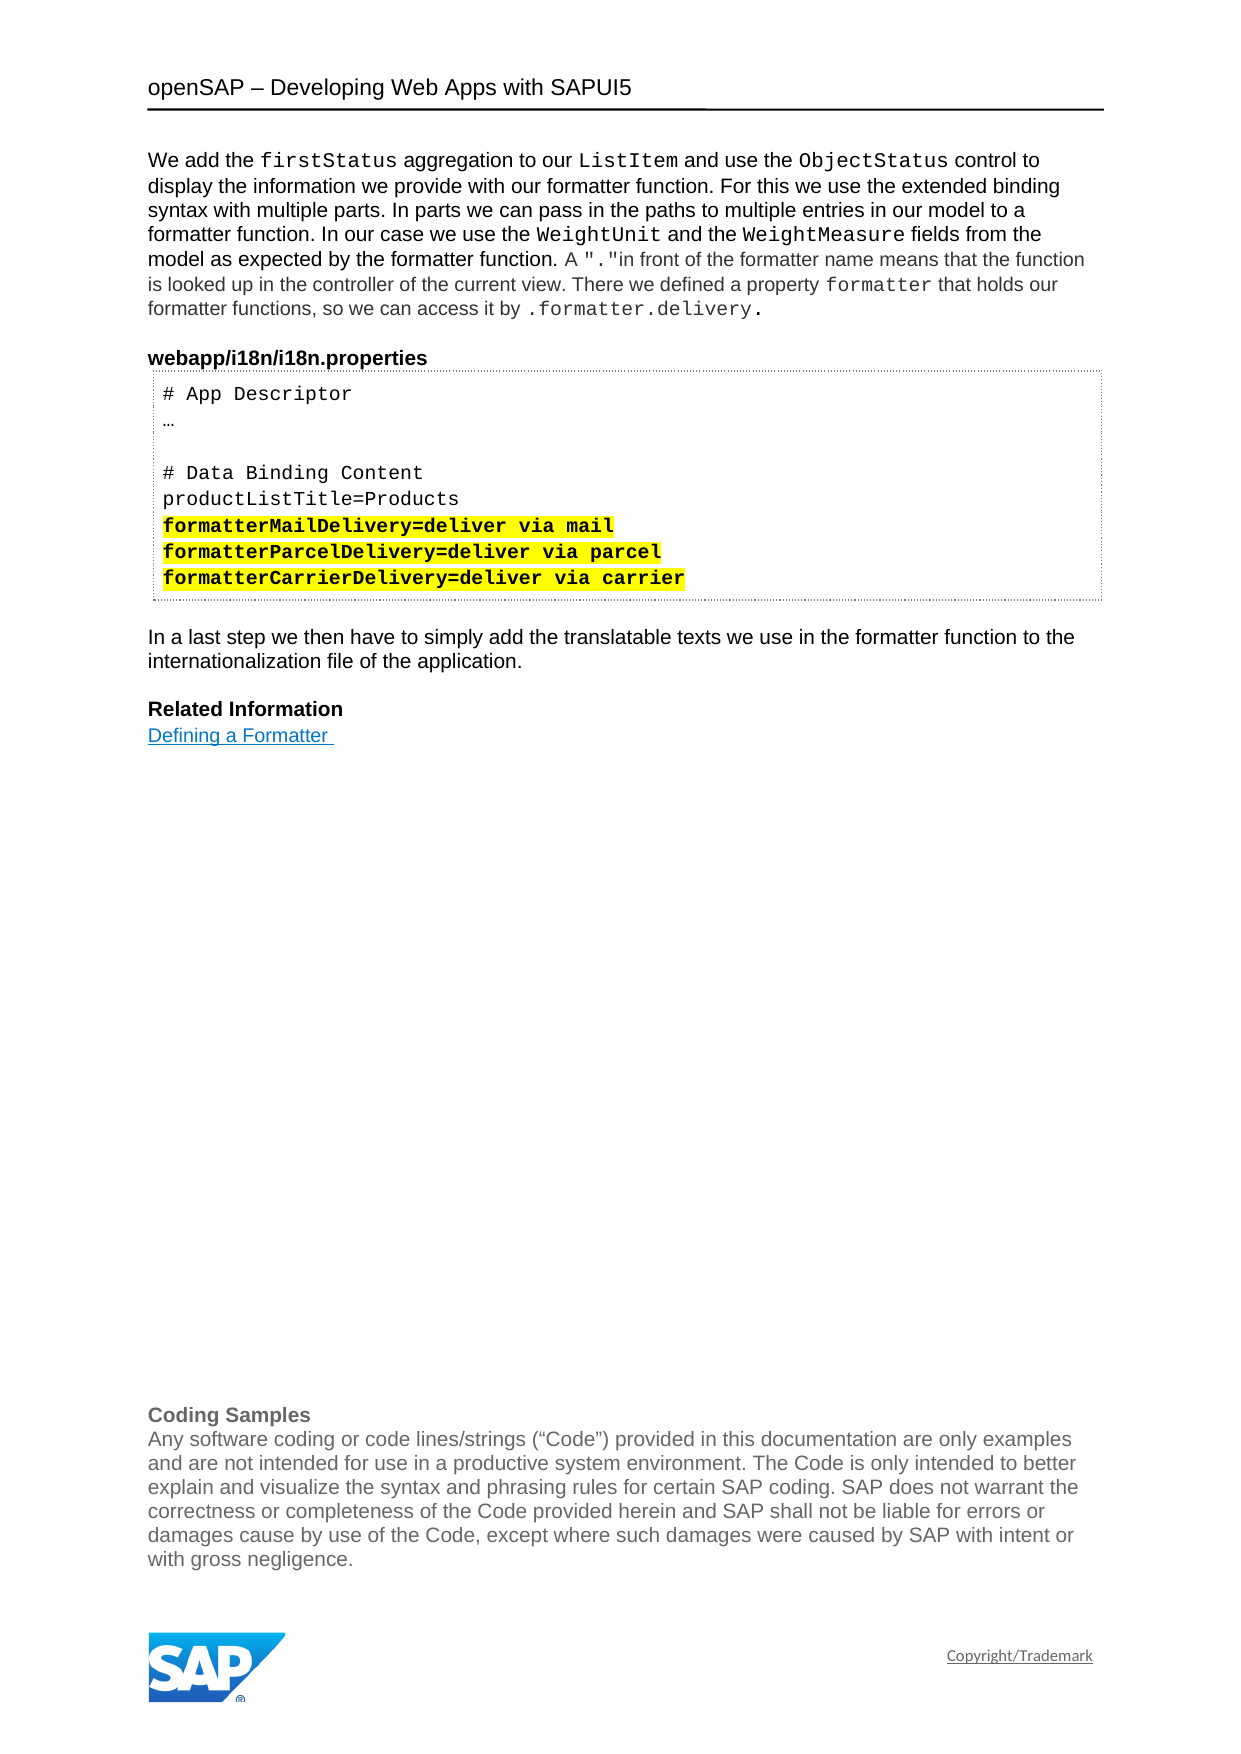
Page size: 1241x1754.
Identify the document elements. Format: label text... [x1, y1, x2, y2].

text In a last step we then have to simply add the translatable texts we use in the formatter function to the internationalization file of the application. [148, 624, 1093, 672]
picture [147, 1632, 269, 1701]
text # App Descriptor [152, 370, 1102, 396]
text Any software coding or code lines/strings (“Code”) provided in this documentation are only examples and are not intended for use in a productive system environment. The Code is only intended to better explain and visualize the syntax and phrasing rules for certain SAP coding. SAP does not warrant the correctness or completeness of the Code provided herein and SAP shall not be liable for errors or damages cause by use of the Code, except where such damages were caused by SAP with intent or with gross negligence. [148, 1427, 1093, 1571]
text We add the firstStatus aggregation to our ListItem and use the ObjectStatus control to display the information we provide with our formatter function. For this we use the extended binding syntax with multiple parts. In parts we can pass in the paths to multiple entries in our model to a formatter function. In our case we use the WeightUnit and the WeightMeasure fields from the model as expected by the formatter function. A "."in front of the formatter name means that the function is looked up in the controller of the current view. There we defined a property formatter that holds our formatter functions, so we can access it by .formatter.delivery. [148, 148, 1093, 322]
text … [152, 396, 1102, 423]
text # Data Binding Content [152, 449, 1102, 475]
text formatterCarrierDelivery=deliver via carrier [152, 554, 1102, 601]
subtitle Related Information [148, 696, 1093, 720]
text formatterMailDelivery=deliver via mail [152, 502, 1102, 528]
text formatterParcelDelivery=deliver via parcel [152, 528, 1102, 554]
text Defining a Formatter [148, 720, 1093, 747]
subtitle webapp/i18n/i18n.properties [148, 346, 1093, 370]
text Coding Samples [148, 1403, 1093, 1427]
text productListTitle=Products [152, 475, 1102, 502]
